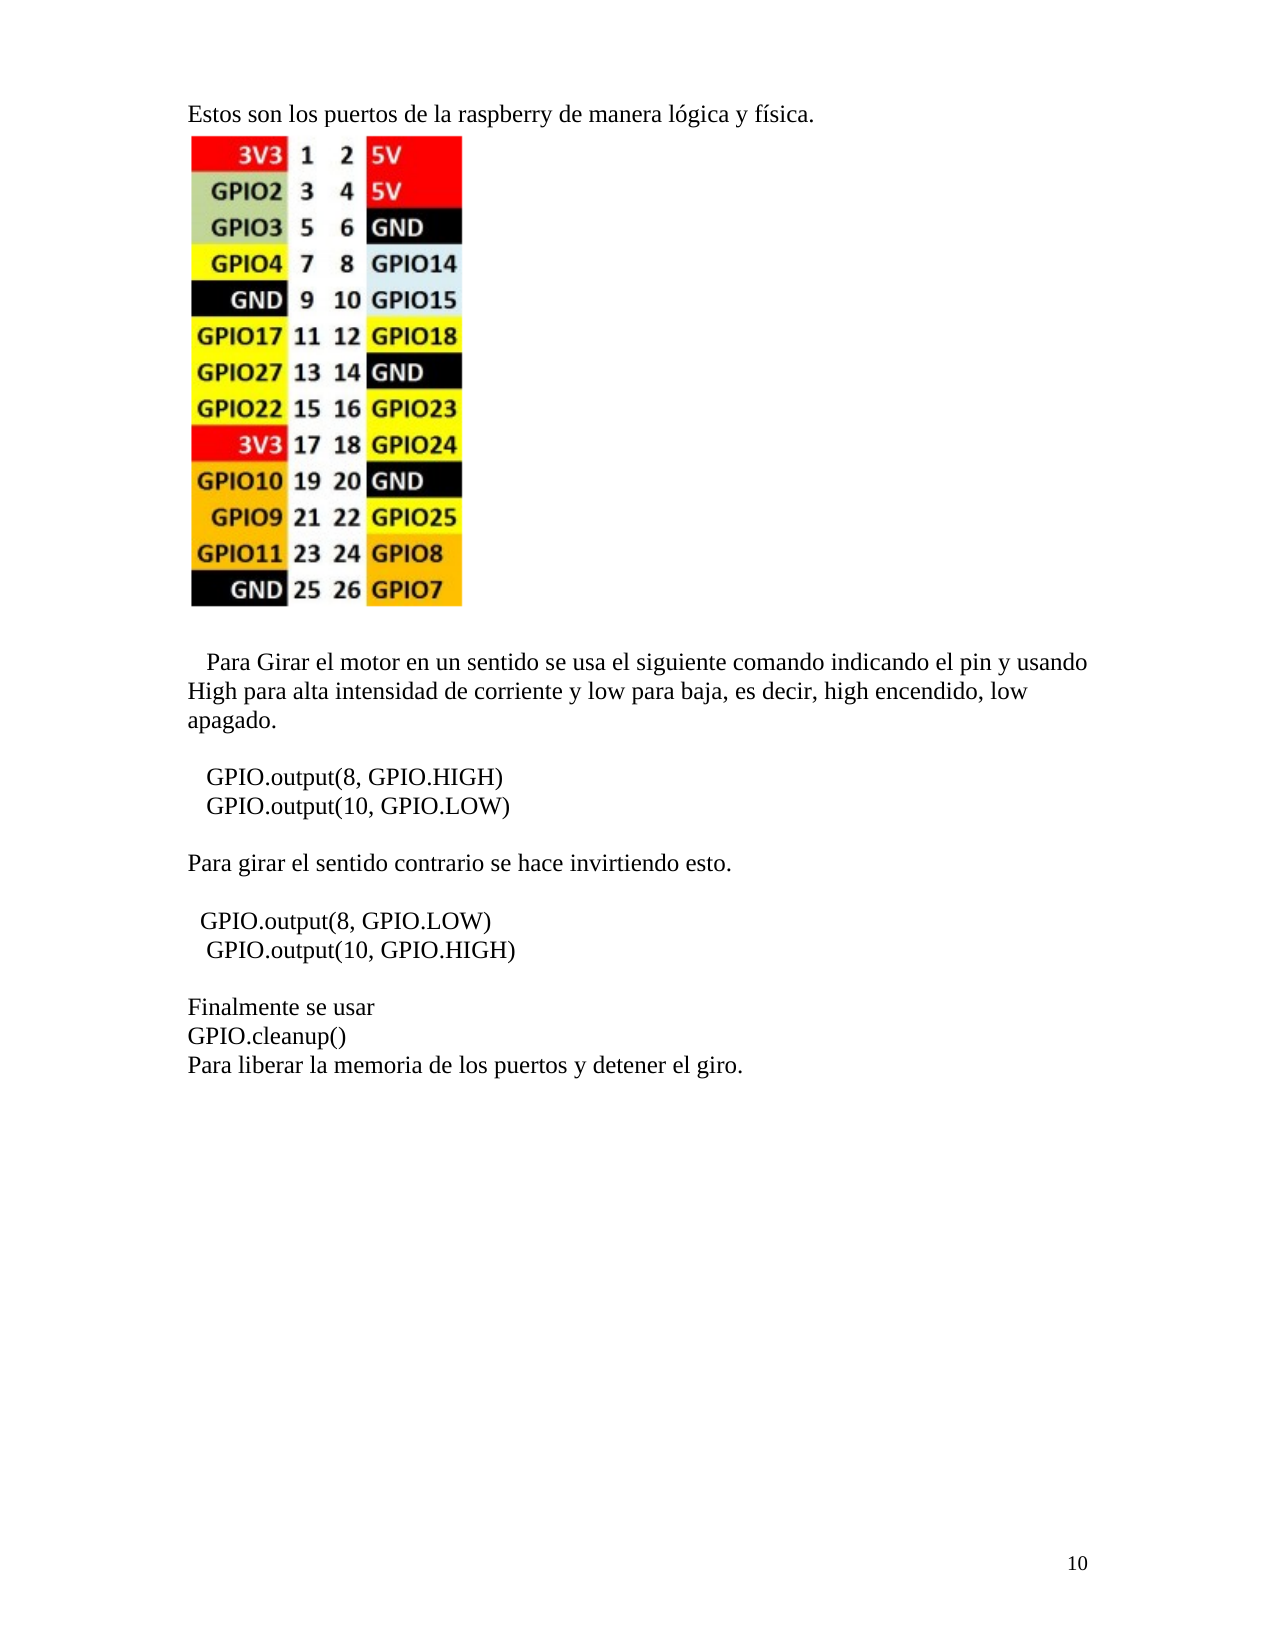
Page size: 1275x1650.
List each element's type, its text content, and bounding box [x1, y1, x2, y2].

text GPIO.output(10, GPIO.LOW) [187, 791, 1088, 820]
text Estos son los puertos de la raspberry de manera lógica y física. [187, 99, 1088, 128]
text Para Girar el motor en un sentido se usa el siguiente comando indicando el pin y usando High para alta intensidad de corriente y low para baja, es decir, high encendido, low apagado. [187, 647, 1088, 733]
text GPIO.output(8, GPIO.LOW) [187, 906, 1088, 935]
text GPIO.output(10, GPIO.HIGH) [187, 935, 1088, 963]
picture [187, 127, 467, 619]
text GPIO.output(8, GPIO.HIGH) [187, 762, 1088, 791]
text Para liberar la memoria de los puertos y detener el giro. [187, 1050, 1088, 1078]
text GPIO.cleanup() [187, 1021, 1088, 1050]
text Para girar el sentido contrario se hace invirtiendo esto. [187, 848, 1088, 877]
text Finalmente se usar [187, 992, 1088, 1021]
